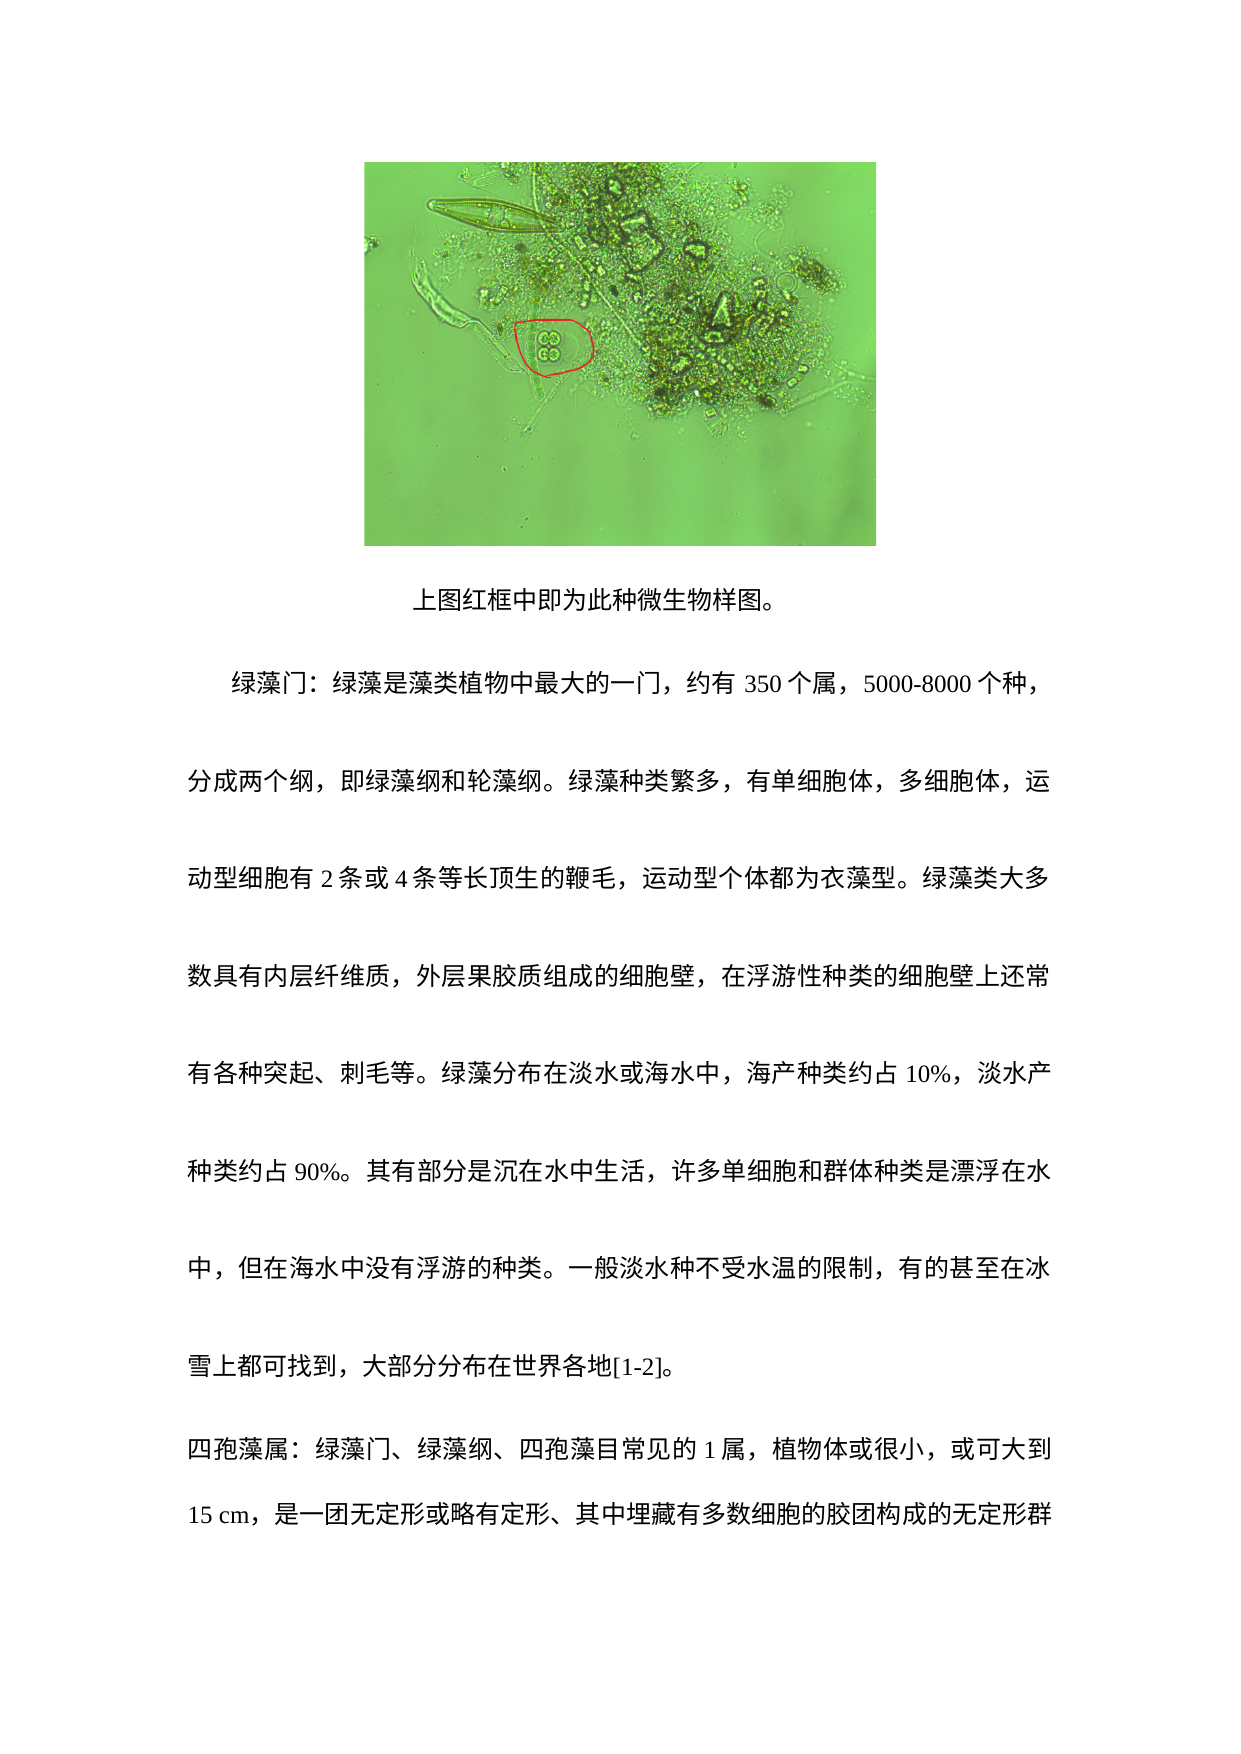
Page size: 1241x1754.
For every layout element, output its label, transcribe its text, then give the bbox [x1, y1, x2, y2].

text 绿藻门：绿藻是藻类植物中最大的一门，约有350个属，5000-8000个种，分成两个纲，即绿藻纲和轮藻纲。绿藻种类繁多，有单细胞体，多细胞体，运动型细胞有2条或4条等长顶生的鞭毛，运动型个体都为衣藻型。绿藻类大多数具有内层纤维质，外层果胶质组成的细胞壁，在浮游性种类的细胞壁上还常有各种突起、刺毛等。绿藻分布在淡水或海水中，海产种类约占10%，淡水产种类约占90%。其有部分是沉在水中生活，许多单细胞和群体种类是漂浮在水中，但在海水中没有浮游的种类。一般淡水种不受水温的限制，有的甚至在冰雪上都可找到，大部分分布在世界各地[1-2]。 [187, 649, 1053, 1397]
text 上图红框中即为此种微生物样图。 [187, 566, 1053, 631]
picture [364, 162, 877, 546]
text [187, 1415, 1053, 1545]
